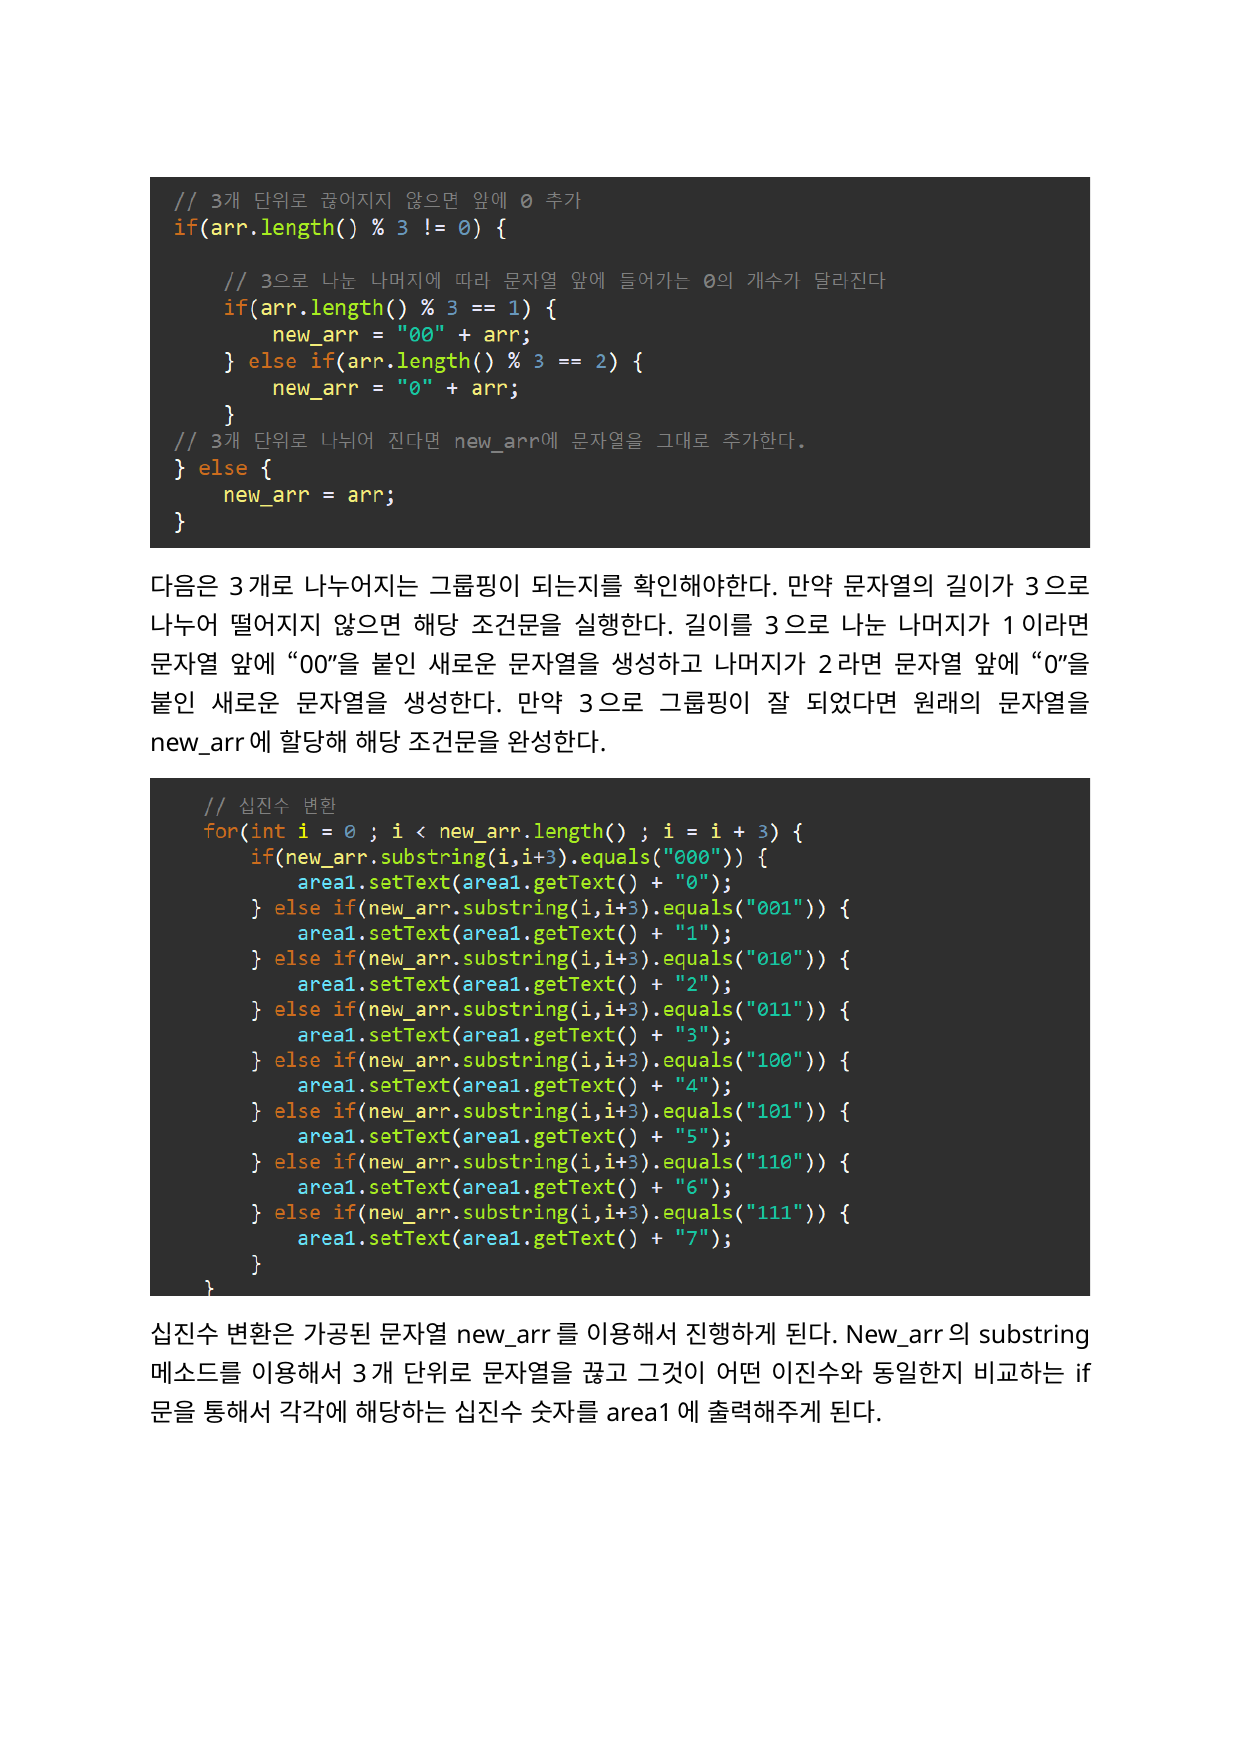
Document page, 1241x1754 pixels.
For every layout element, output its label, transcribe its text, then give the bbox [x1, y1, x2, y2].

picture [150, 177, 1091, 548]
text 십진수 변환은 가공된 문자열 new_arr를 이용해서 진행하게 된다. New_arr의 substring 메소드를 이용해서 3개 단위로 문자열을 끊고 그것이 어떤 이진수와 동일한지 비교하는 if 문을 통해서 각각에 해당하는 십진수 숫자를 area1에 출력해주게 된다. [150, 1314, 1090, 1429]
text 다음은 3개로 나누어지는 그룹핑이 되는지를 확인해야한다. 만약 문자열의 길이가 3으로 나누어 떨어지지 않으면 해당 조건문을 실행한다. 길이를 3으로 나눈 나머지가 1이라면 문자열 앞에 “00”을 붙인 새로운 문자열을 생성하고 나머지가 2라면 문자열 앞에 “0”을 붙인 새로운 문자열을 생성한다. 만약 3으로 그룹핑이 잘 되었다면 원래의 문자열을 new_arr에 할당해 해당 조건문을 완성한다. [150, 567, 1090, 759]
picture [150, 778, 1091, 1296]
